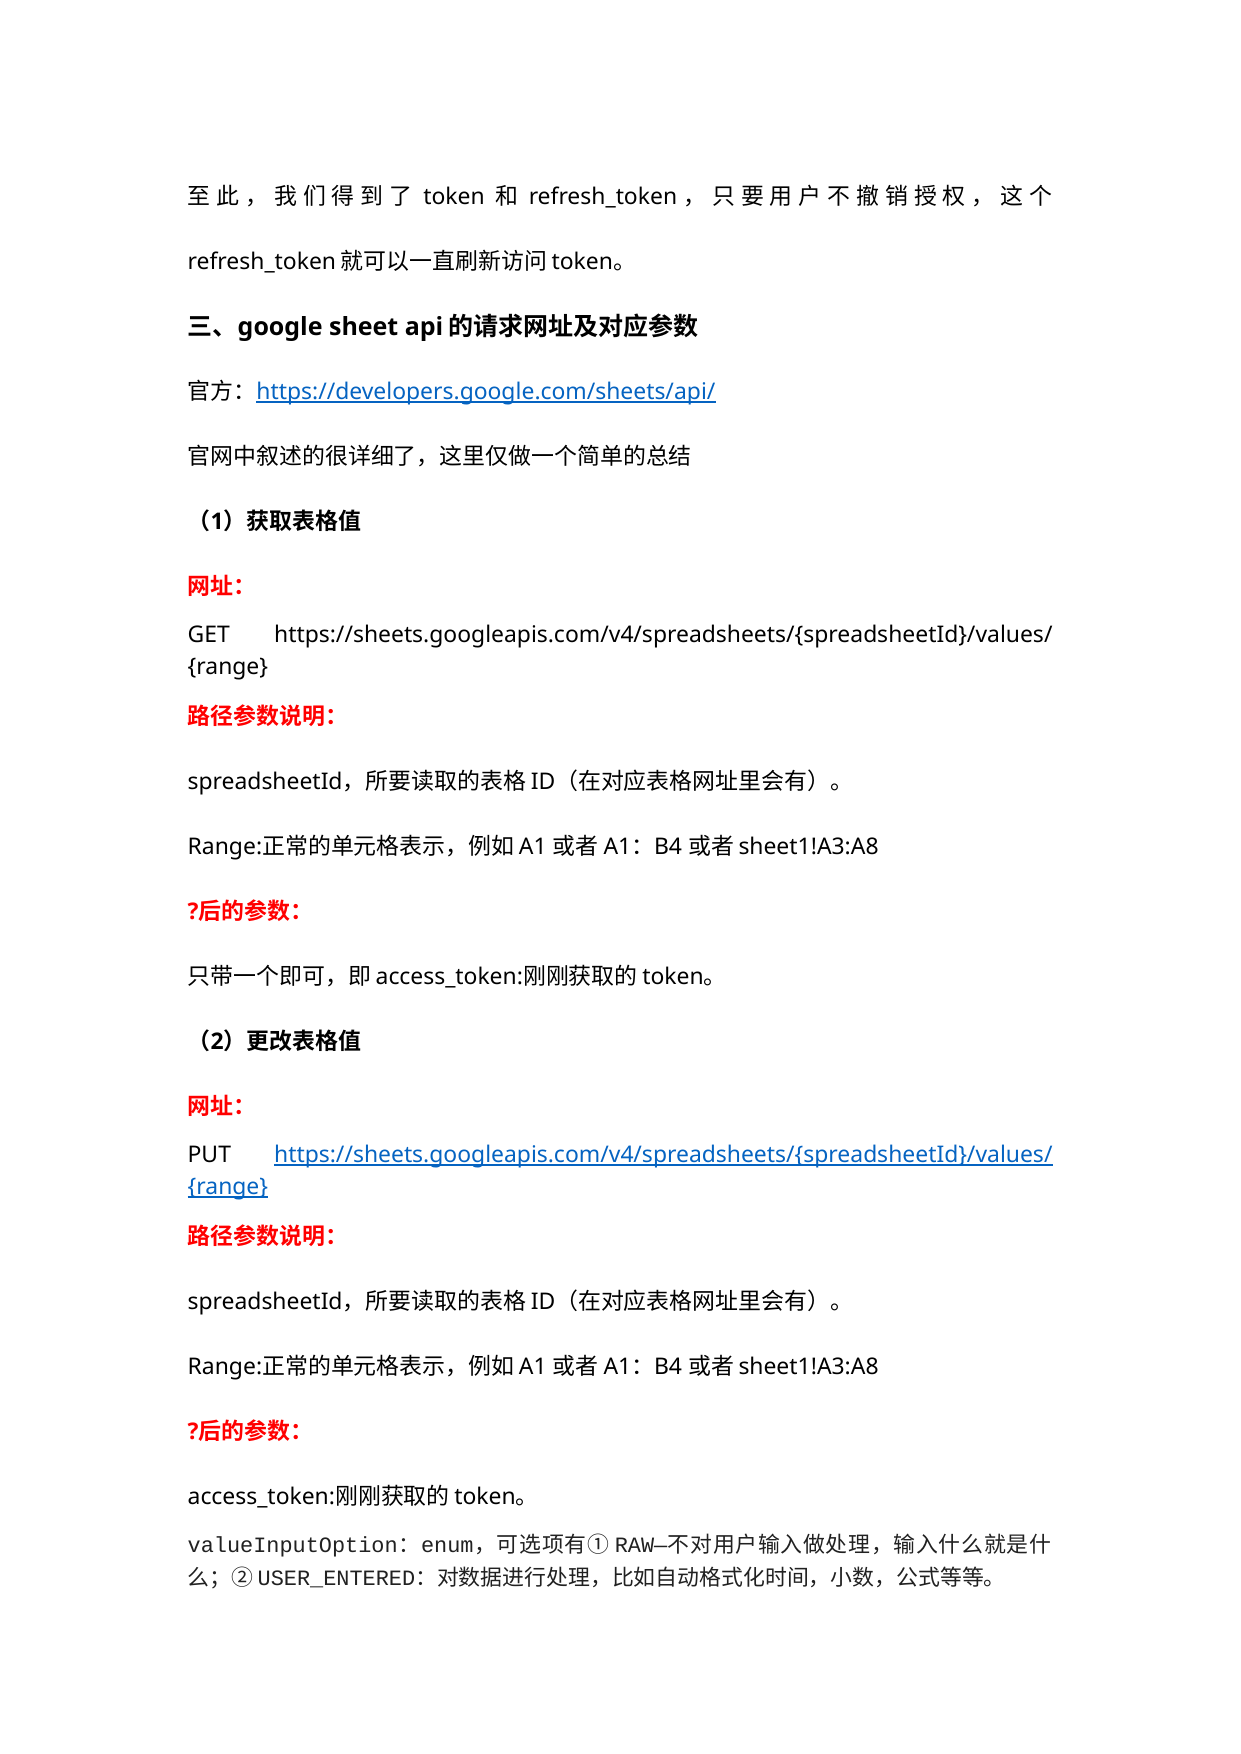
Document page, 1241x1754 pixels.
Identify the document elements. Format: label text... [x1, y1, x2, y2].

text （2）更改表格值 [187, 1007, 1053, 1072]
text 三、google sheet api的请求网址及对应参数 [187, 292, 1053, 357]
text 路径参数说明： [187, 1202, 1053, 1267]
text 网址： [187, 552, 1053, 617]
text valueInputOption：enum，可选项有①RAW—不对用户输入做处理，输入什么就是什么；②USER_ENTERED：对数据进行处理，比如自动格式化时间，小数，公式等等。 [187, 1527, 1053, 1592]
text 网址： [187, 1072, 1053, 1137]
text spreadsheetId，所要读取的表格ID（在对应表格网址里会有）。 [187, 1267, 1053, 1332]
text Range:正常的单元格表示，例如A1 或者 A1：B4 或者sheet1!A3:A8 [187, 1332, 1053, 1397]
text 至此，我们得到了token和refresh_token，只要用户不撤销授权，这个refresh_token就可以一直刷新访问token。 [187, 162, 1053, 292]
text GET https://sheets.googleapis.com/v4/spreadsheets/{spreadsheetId}/values/{range} [187, 617, 1053, 682]
text 官网中叙述的很详细了，这里仅做一个简单的总结 [187, 422, 1053, 487]
text ?后的参数： [187, 1397, 1053, 1462]
text Range:正常的单元格表示，例如A1 或者 A1：B4 或者sheet1!A3:A8 [187, 812, 1053, 877]
text 路径参数说明： [187, 682, 1053, 747]
text ?后的参数： [187, 877, 1053, 942]
text spreadsheetId，所要读取的表格ID（在对应表格网址里会有）。 [187, 747, 1053, 812]
text access_token:刚刚获取的token。 [187, 1462, 1053, 1527]
text PUT https://sheets.googleapis.com/v4/spreadsheets/{spreadsheetId}/values/{range} [187, 1137, 1053, 1202]
text 官方：https://developers.google.com/sheets/api/ [187, 357, 1053, 422]
text （1）获取表格值 [187, 487, 1053, 552]
text 只带一个即可，即access_token:刚刚获取的token。 [187, 942, 1053, 1007]
